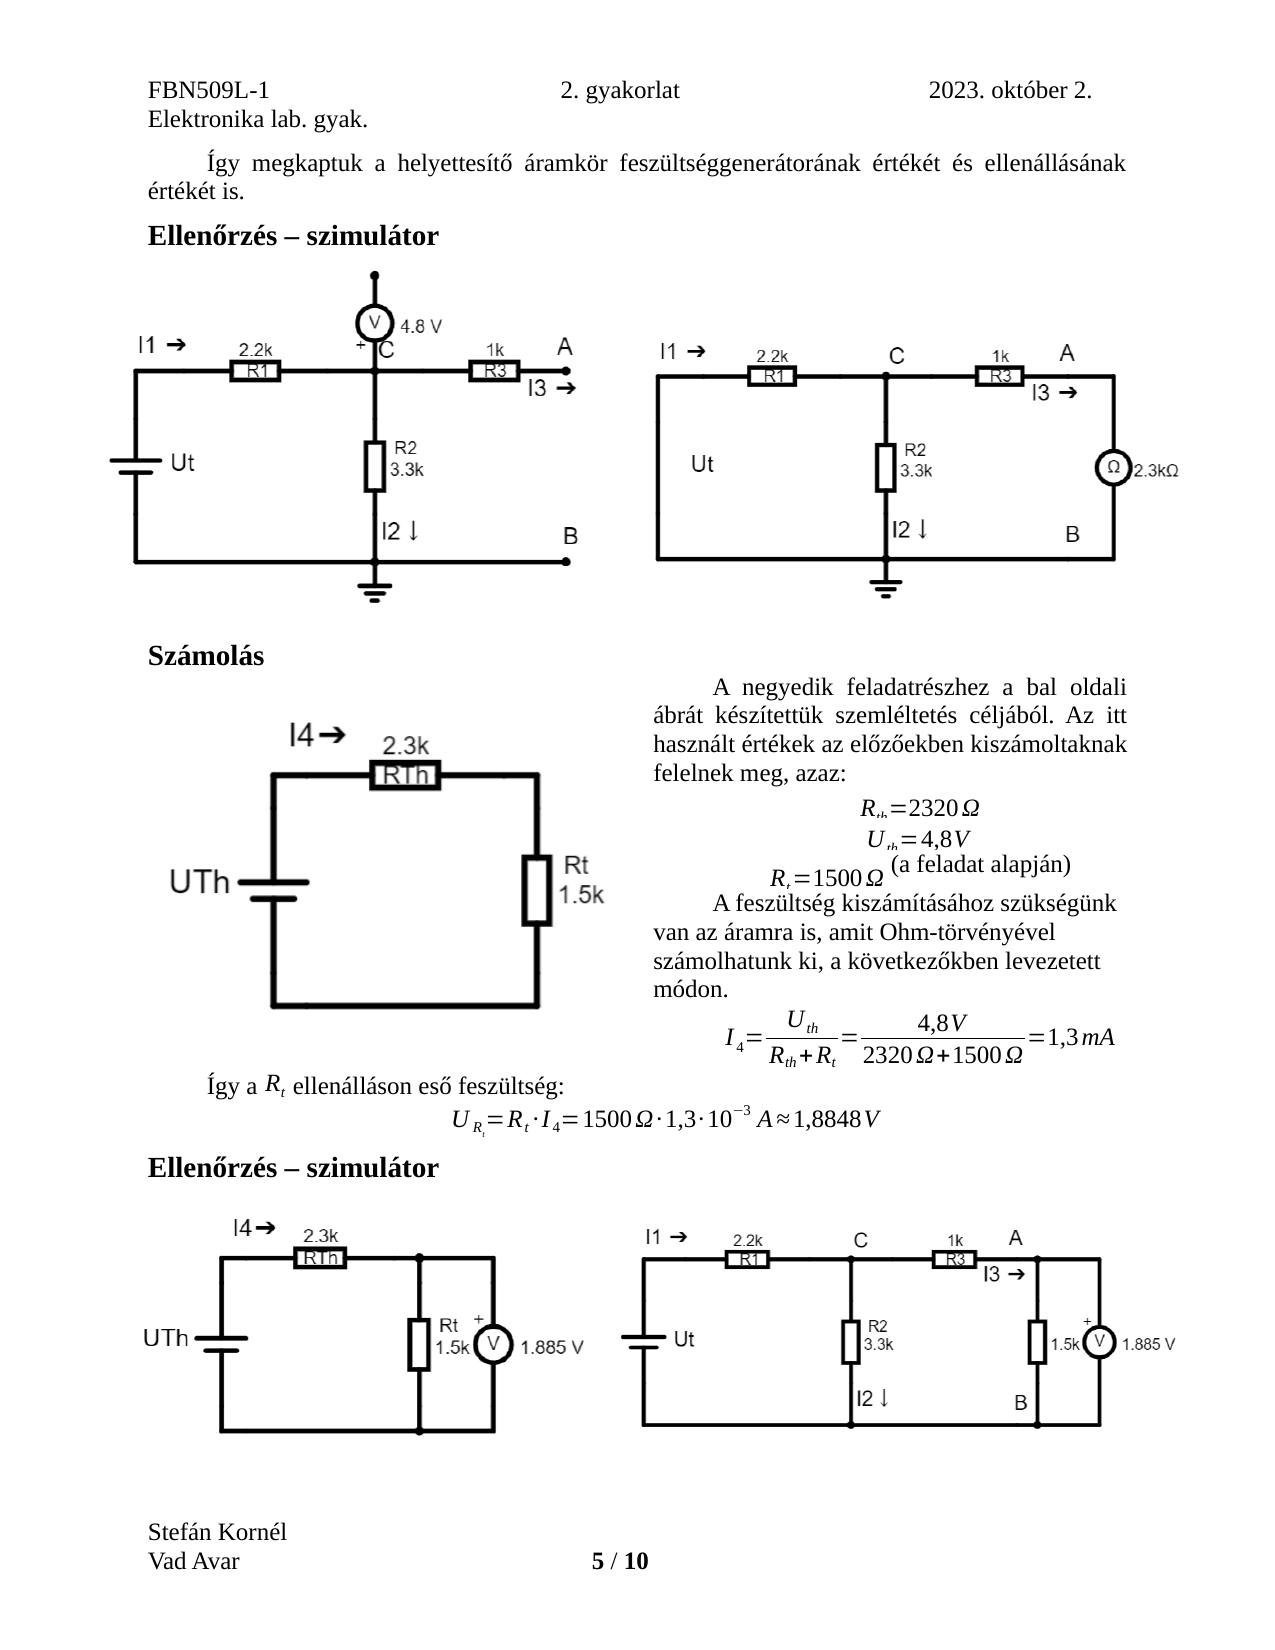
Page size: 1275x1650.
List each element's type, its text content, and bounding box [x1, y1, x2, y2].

text Így a ellenálláson eső feszültség: [148, 1070, 1127, 1101]
picture [146, 699, 635, 1041]
text Így megkaptuk a helyettesítő áramkör feszültséggenerátorának értékét és ellenállásának értékét is. [148, 148, 1127, 205]
text Ellenőrzés – szimulátor [148, 1151, 1127, 1184]
text Ellenőrzés – szimulátor [148, 218, 1127, 251]
text A feszültség kiszámításához szükségünk van az áramra is, amit Ohm-törvényével számolhatunk ki, a következőkben levezetett módon. [635, 888, 1127, 1003]
picture [613, 1201, 1192, 1442]
picture [87, 255, 604, 626]
text A negyedik feladatrészhez a bal oldali ábrát készítettük szemléltetés céljából. Az itt használt értékek az előzőekben kiszámoltaknak felelnek meg, azaz: [148, 672, 1127, 787]
picture [120, 1192, 596, 1456]
picture [634, 318, 1193, 613]
text (a feladat alapján) [635, 849, 1127, 888]
